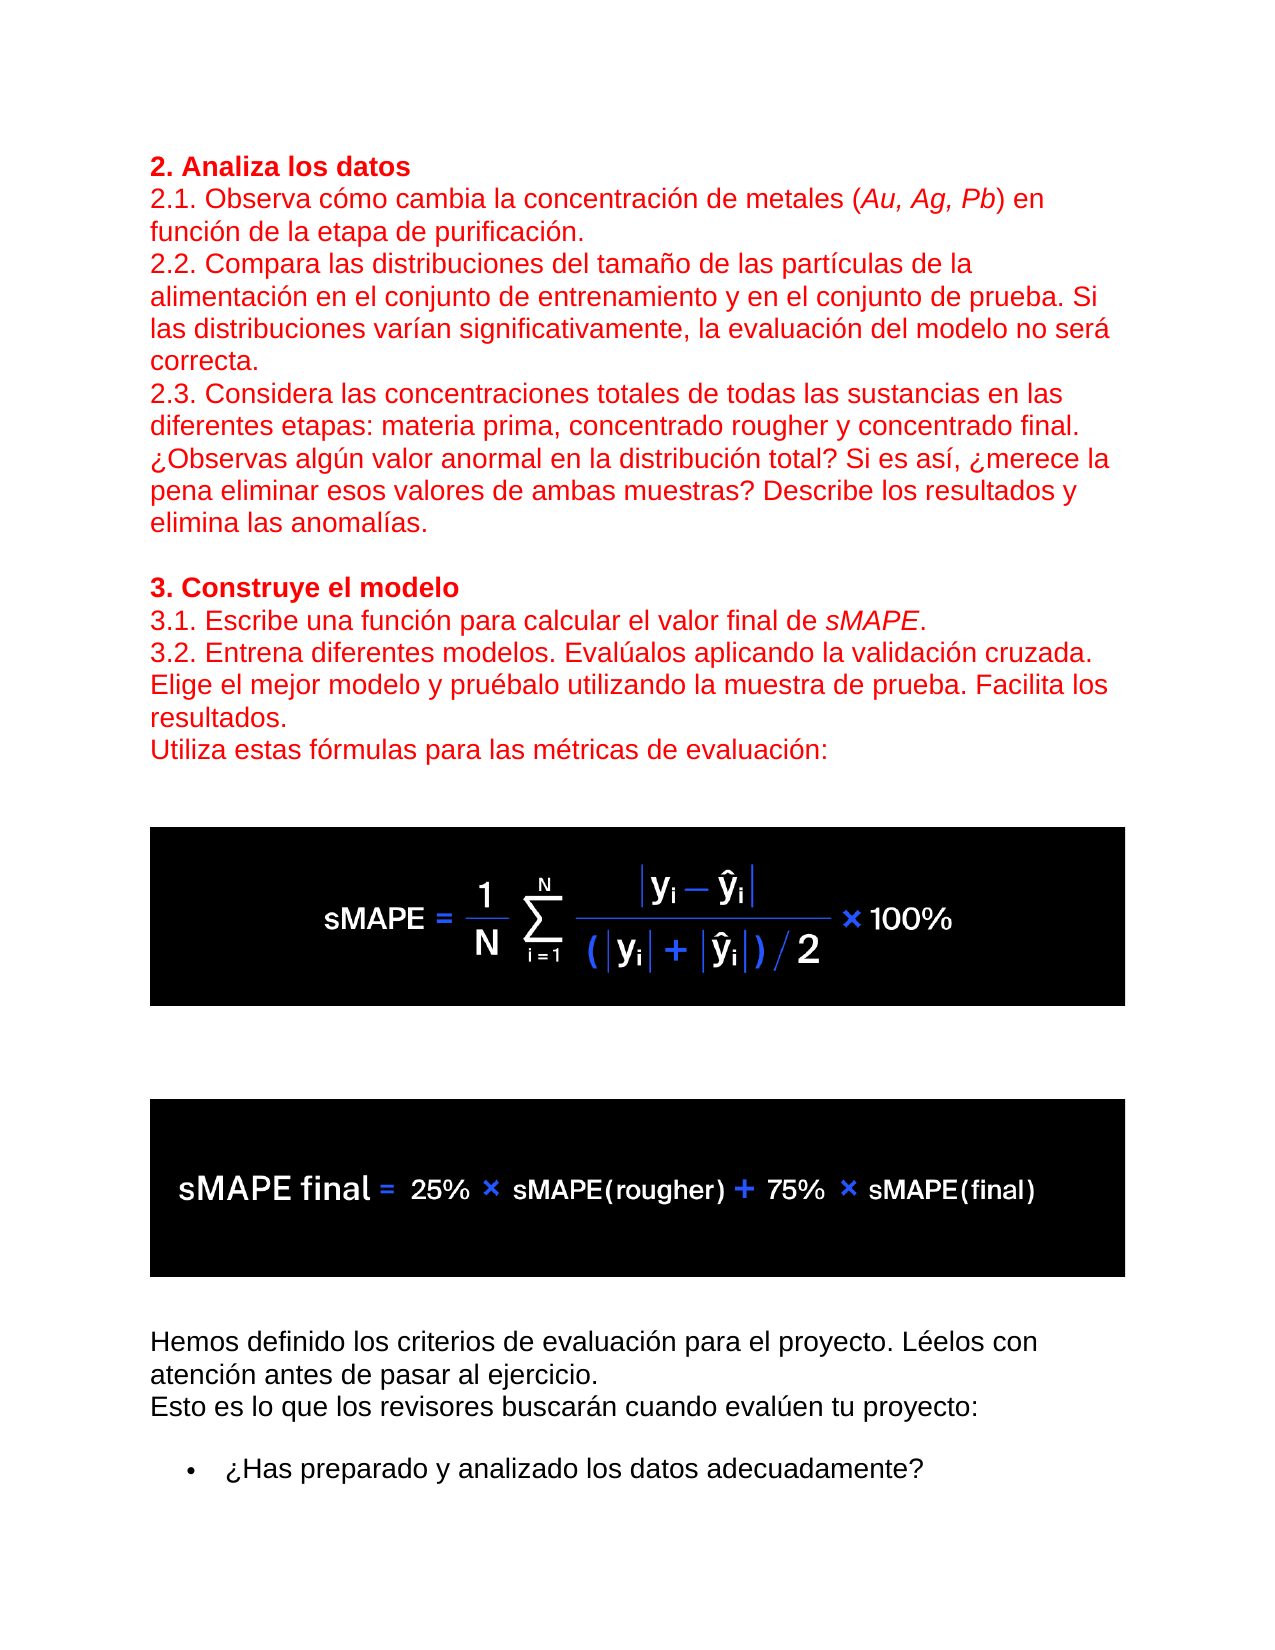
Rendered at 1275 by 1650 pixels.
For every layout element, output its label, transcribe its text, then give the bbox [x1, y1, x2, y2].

picture [150, 1099, 1125, 1277]
text 3. Construye el modelo [150, 571, 1125, 603]
text Esto es lo que los revisores buscarán cuando evalúen tu proyecto: [150, 1390, 1125, 1422]
list ¿Has preparado y analizado los datos adecuadamente? [187, 1452, 1125, 1484]
text 2.2. Compara las distribuciones del tamaño de las partículas de la alimentación en el conjunto de entrenamiento y en el conjunto de prueba. Si las distribuciones varían significativamente, la evaluación del modelo no será correcta. [150, 247, 1125, 377]
text 2. Analiza los datos [150, 150, 1125, 182]
text 3.2. Entrena diferentes modelos. Evalúalos aplicando la validación cruzada. Elige el mejor modelo y pruébalo utilizando la muestra de prueba. Facilita los resultados. [150, 636, 1125, 733]
text 2.3. Considera las concentraciones totales de todas las sustancias en las diferentes etapas: materia prima, concentrado rougher y concentrado final. ¿Observas algún valor anormal en la distribución total? Si es así, ¿merece la pena eliminar esos valores de ambas muestras? Describe los resultados y elimina las anomalías. [150, 377, 1125, 539]
text 3.1. Escribe una función para calcular el valor final de sMAPE. [150, 603, 1125, 636]
text Hemos definido los criterios de evaluación para el proyecto. Léelos con atención antes de pasar al ejercicio. [150, 1325, 1125, 1390]
text 2.1. Observa cómo cambia la concentración de metales (Au, Ag, Pb) en función de la etapa de purificación. [150, 182, 1125, 247]
text Utiliza estas fórmulas para las métricas de evaluación: [150, 733, 1125, 766]
picture [150, 827, 1125, 1006]
